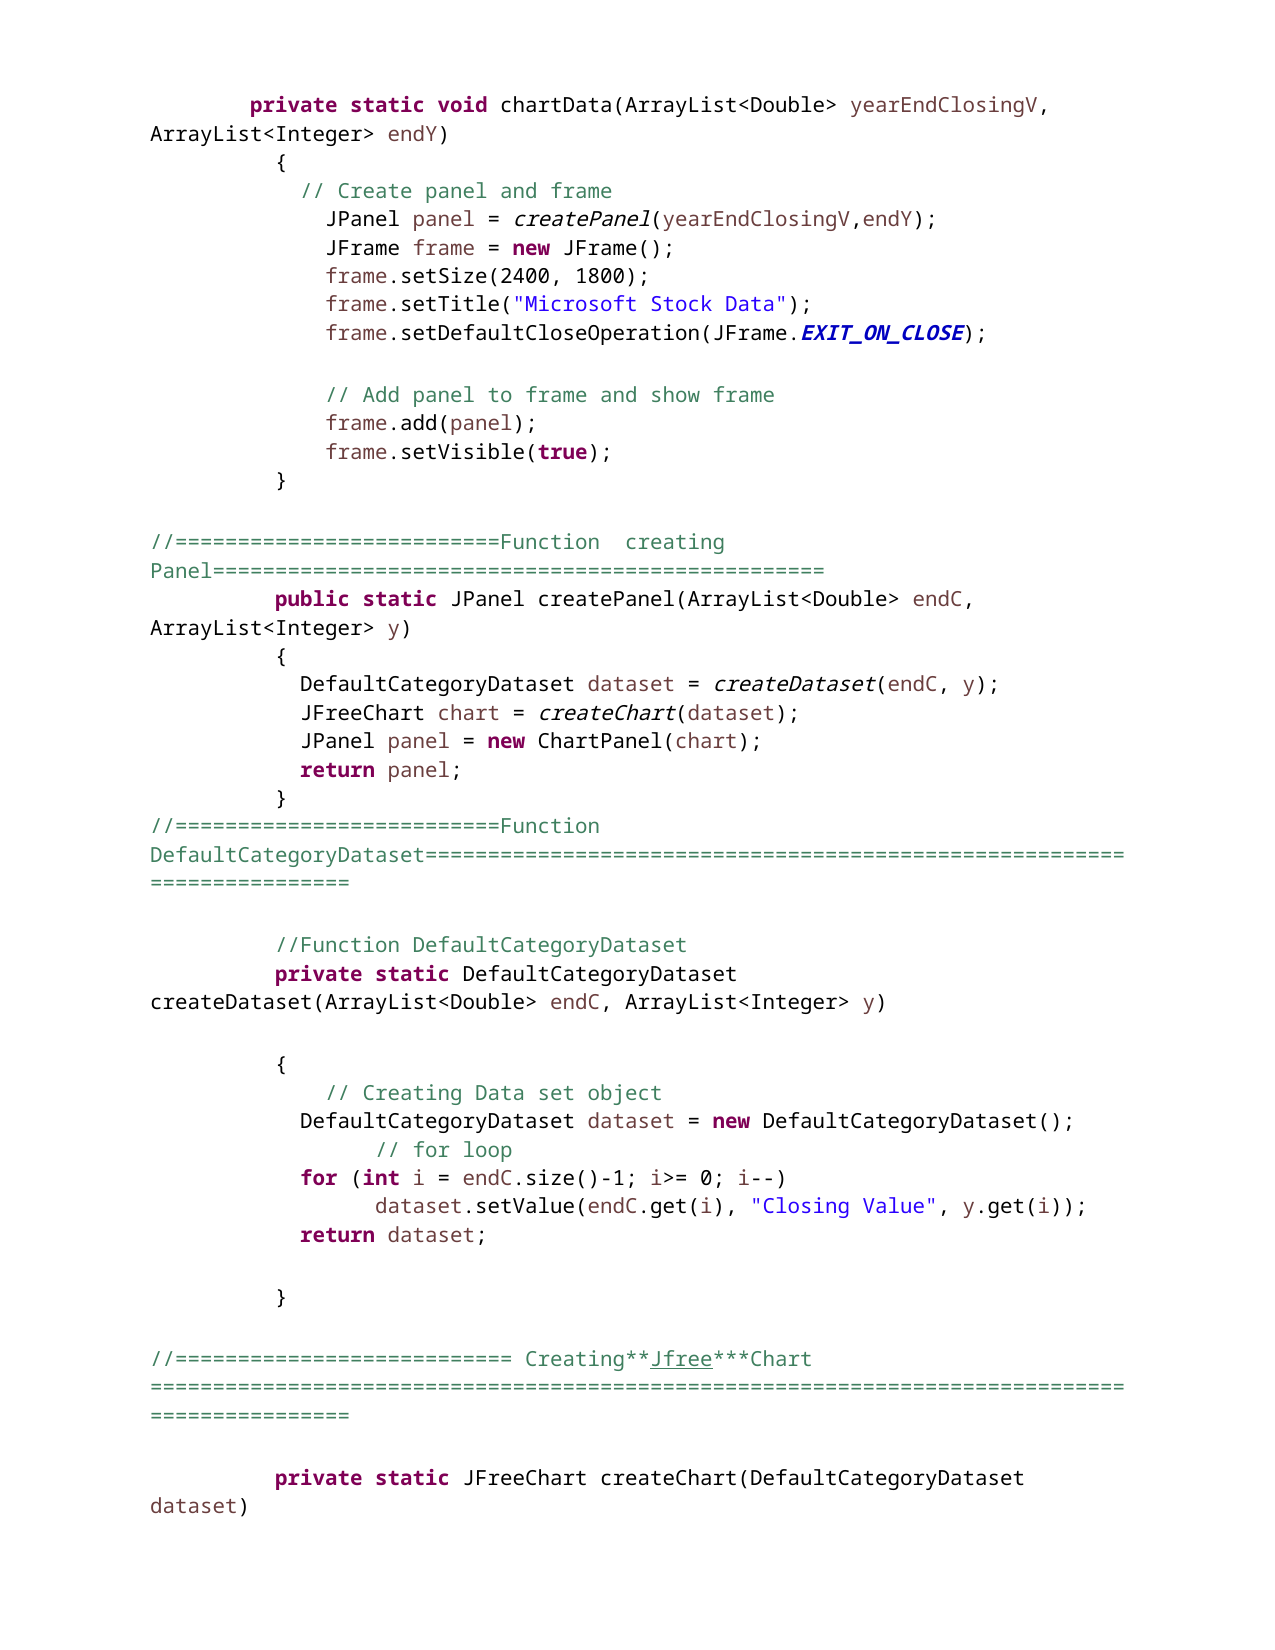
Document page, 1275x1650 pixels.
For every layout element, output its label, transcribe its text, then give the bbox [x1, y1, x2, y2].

text return panel; [150, 755, 1125, 783]
text JPanel panel = createPanel(yearEndClosingV,endY); [150, 204, 1125, 233]
text for (int i = endC.size()-1; i>= 0; i--) [150, 1163, 1125, 1192]
text DefaultCategoryDataset dataset = new DefaultCategoryDataset(); [150, 1106, 1125, 1135]
text //=========================== Creating**Jfree***Chart ============================================================================================== [150, 1344, 1125, 1429]
text public static JPanel createPanel(ArrayList<Double> endC, ArrayList<Integer> y) [150, 584, 1125, 641]
text JFreeChart chart = createChart(dataset); [150, 698, 1125, 726]
text JPanel panel = new ChartPanel(chart); [150, 726, 1125, 755]
text frame.setTitle("Microsoft Stock Data"); [150, 289, 1125, 318]
text //==========================Function creating Panel================================================= [150, 527, 1125, 584]
text dataset.setValue(endC.get(i), "Closing Value", y.get(i)); [150, 1192, 1125, 1220]
text // for loop [150, 1135, 1125, 1163]
text } [150, 783, 1125, 812]
text private static void chartData(ArrayList<Double> yearEndClosingV, ArrayList<Integer> endY) [150, 91, 1125, 147]
text } [150, 1282, 1125, 1310]
text // Create panel and frame [150, 176, 1125, 204]
text // Creating Data set object [150, 1078, 1125, 1106]
text frame.add(panel); [150, 408, 1125, 437]
text frame.setSize(2400, 1800); [150, 261, 1125, 289]
text private static DefaultCategoryDataset createDataset(ArrayList<Double> endC, ArrayList<Integer> y) [150, 959, 1125, 1016]
text JFrame frame = new JFrame(); [150, 233, 1125, 261]
text { [150, 1049, 1125, 1078]
text // Add panel to frame and show frame [150, 380, 1125, 408]
text { [150, 641, 1125, 669]
text { [150, 147, 1125, 176]
text private static JFreeChart createChart(DefaultCategoryDataset dataset) [150, 1463, 1125, 1520]
text frame.setVisible(true); [150, 437, 1125, 465]
text DefaultCategoryDataset dataset = createDataset(endC, y); [150, 669, 1125, 698]
text //Function DefaultCategoryDataset [150, 931, 1125, 959]
text } [150, 465, 1125, 494]
text frame.setDefaultCloseOperation(JFrame.EXIT_ON_CLOSE); [150, 318, 1125, 346]
text //==========================Function DefaultCategoryDataset======================================================================== [150, 812, 1125, 897]
text return dataset; [150, 1220, 1125, 1248]
